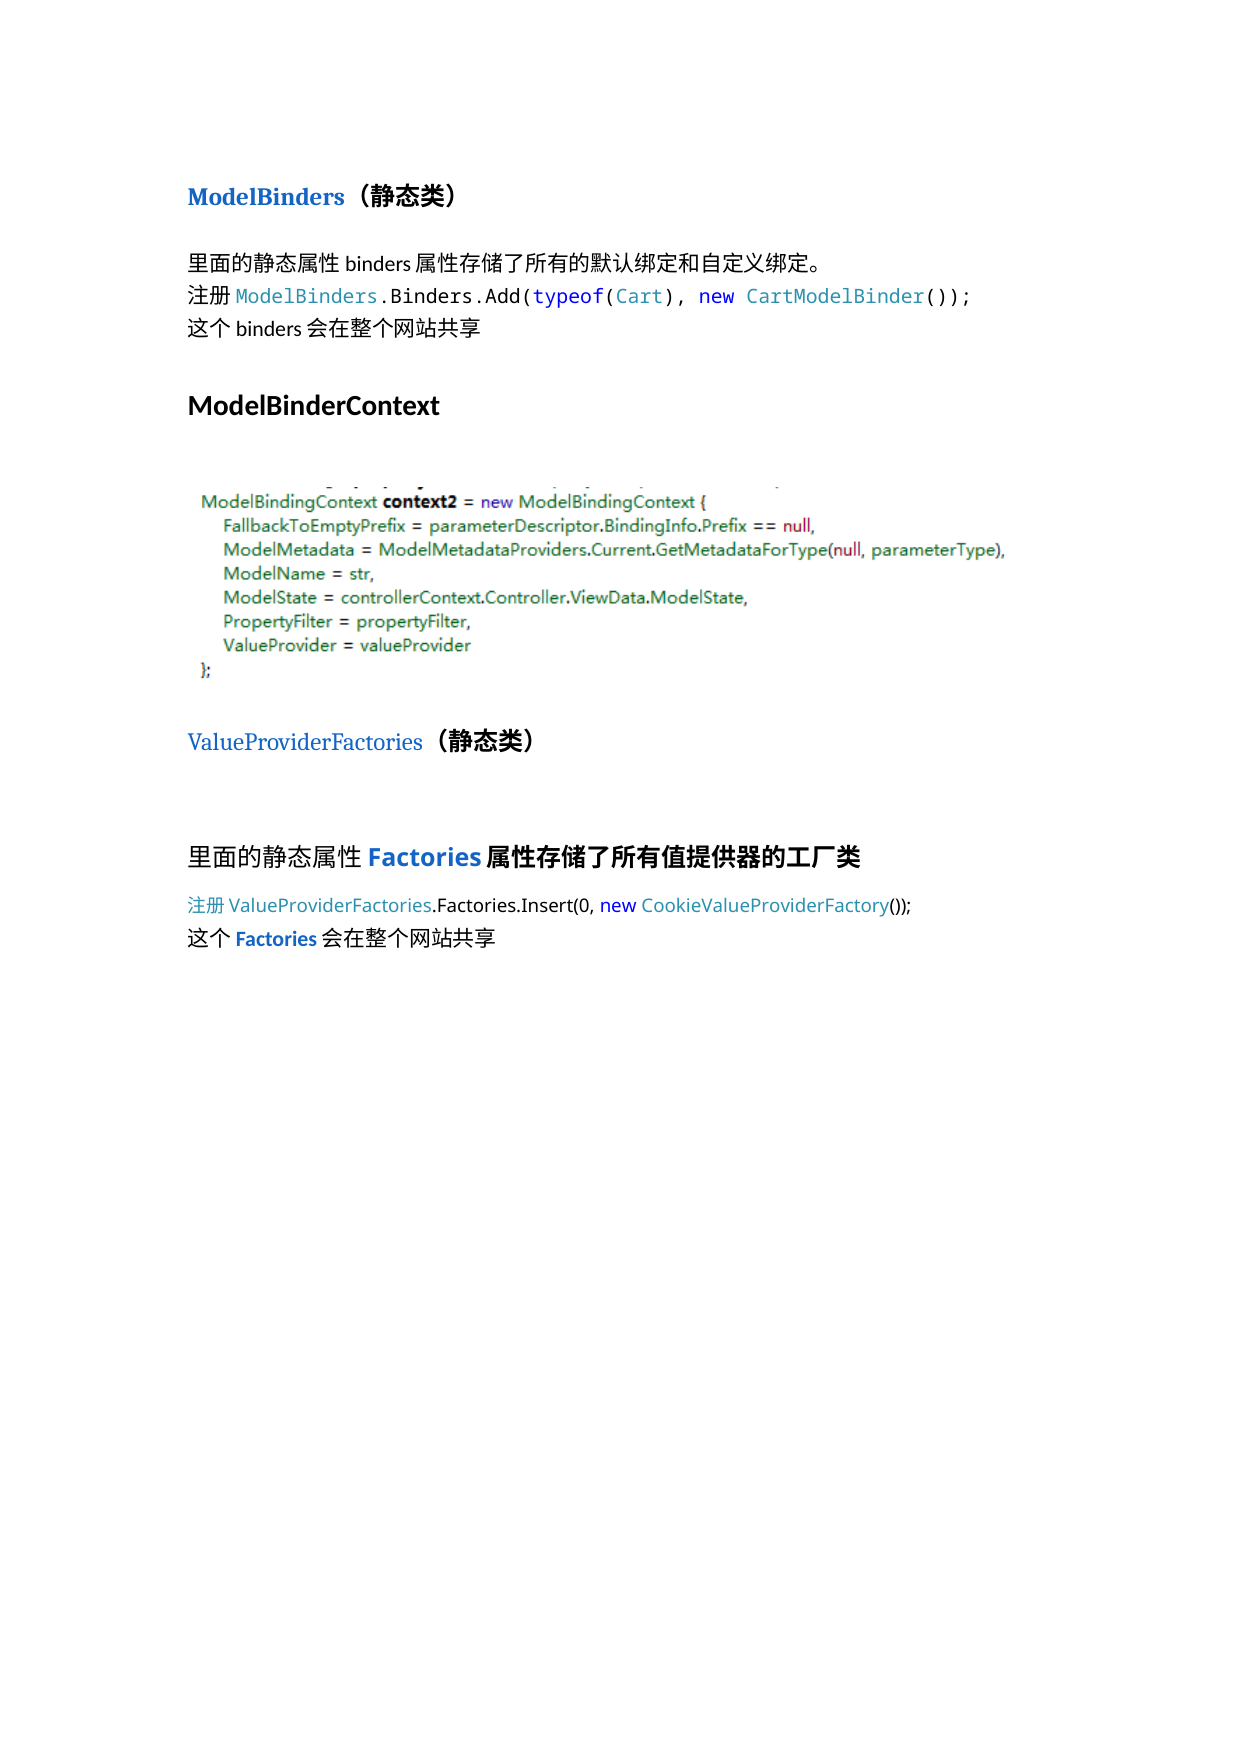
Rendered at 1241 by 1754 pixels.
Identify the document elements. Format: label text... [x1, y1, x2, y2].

subtitle ModelBinders（静态类） [187, 162, 1053, 227]
text 注册ModelBinders.Binders.Add(typeof(Cart), new CartModelBinder()); [187, 278, 1053, 311]
text 里面的静态属性Factories属性存储了所有值提供器的工厂类 [187, 823, 1053, 888]
text 里面的静态属性binders属性存储了所有的默认绑定和自定义绑定。 [187, 246, 1053, 278]
text 注册ValueProviderFactories.Factories.Insert(0, new CookieValueProviderFactory()); [187, 888, 1053, 921]
subtitle ModelBinderContext [187, 372, 1053, 437]
text 这个Factories会在整个网站共享 [187, 921, 1053, 953]
text 这个binders会在整个网站共享 [187, 311, 1053, 343]
picture [187, 487, 1053, 681]
subtitle ValueProviderFactories（静态类） [187, 707, 1053, 772]
